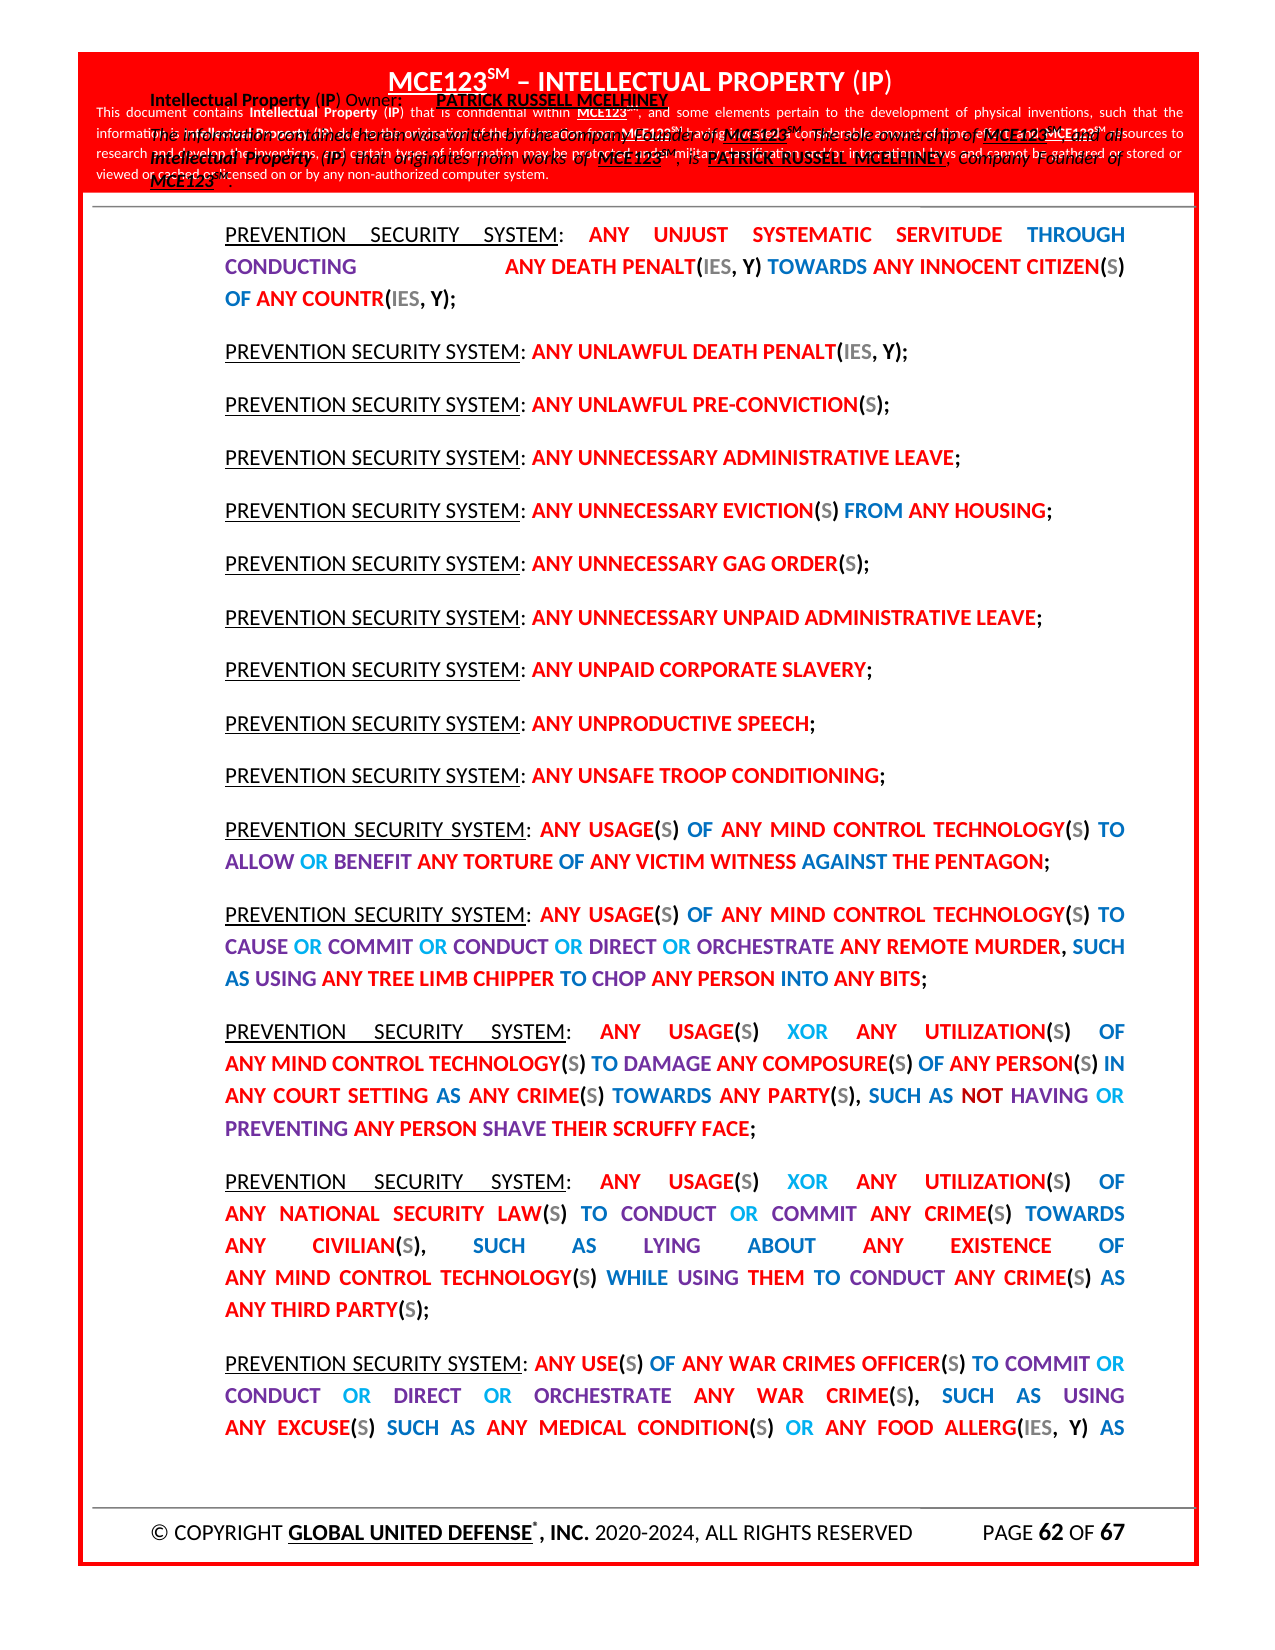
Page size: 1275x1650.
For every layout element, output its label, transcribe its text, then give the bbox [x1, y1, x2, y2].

text PREVENTION SECURITY SYSTEM: ANY UNLAWFUL DEATH PENALT(IES, Y); [225, 337, 1125, 366]
text PREVENTION SECURITY SYSTEM: ANY UNNECESSARY ADMINISTRATIVE LEAVE; [225, 443, 1125, 472]
text PREVENTION SECURITY SYSTEM: ANY UNSAFE TROOP CONDITIONING; [225, 762, 1125, 790]
text PREVENTION SECURITY SYSTEM: ANY USAGE(S) XOR ANY UTILIZATION(S) OF ANY MIND CONTROL TECHNOLOGY(S) TO DAMAGE ANY COMPOSURE(S) OF ANY PERSON(S) IN ANY COURT SETTING AS ANY CRIME(S) TOWARDS ANY PARTY(S), SUCH AS NOT HAVING OR PREVENTING ANY PERSON SHAVE THEIR SCRUFFY FACE; [225, 1017, 1125, 1142]
text PREVENTION SECURITY SYSTEM: ANY UNNECESSARY EVICTION(S) FROM ANY HOUSING; [225, 497, 1125, 524]
text PREVENTION SECURITY SYSTEM: ANY USAGE(S) XOR ANY UTILIZATION(S) OF ANY NATIONAL SECURITY LAW(S) TO CONDUCT OR COMMIT ANY CRIME(S) TOWARDS ANY CIVILIAN(S), SUCH AS LYING ABOUT ANY EXISTENCE OF ANY MIND CONTROL TECHNOLOGY(S) WHILE USING THEM TO CONDUCT ANY CRIME(S) AS ANY THIRD PARTY(S); [225, 1167, 1125, 1324]
text PREVENTION SECURITY SYSTEM: ANY USAGE(S) OF ANY MIND CONTROL TECHNOLOGY(S) TO ALLOW OR BENEFIT ANY TORTURE OF ANY VICTIM WITNESS AGAINST THE PENTAGON; [225, 815, 1125, 875]
text PREVENTION SECURITY SYSTEM: ANY UNJUST SYSTEMATIC SERVITUDE THROUGH CONDUCTING ANY DEATH PENALT(IES, Y) TOWARDS ANY INNOCENT CITIZEN(S) OF ANY COUNTR(IES, Y); [225, 220, 1125, 312]
text PREVENTION SECURITY SYSTEM: ANY USAGE(S) OF ANY MIND CONTROL TECHNOLOGY(S) TO CAUSE OR COMMIT OR CONDUCT OR DIRECT OR ORCHESTRATE ANY REMOTE MURDER, SUCH AS USING ANY TREE LIMB CHIPPER TO CHOP ANY PERSON INTO ANY BITS; [225, 900, 1125, 992]
text PREVENTION SECURITY SYSTEM: ANY UNPAID CORPORATE SLAVERY; [225, 656, 1125, 684]
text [225, 1349, 1125, 1441]
text PREVENTION SECURITY SYSTEM: ANY UNNECESSARY UNPAID ADMINISTRATIVE LEAVE; [225, 603, 1125, 631]
text PREVENTION SECURITY SYSTEM: ANY UNNECESSARY GAG ORDER(S); [225, 549, 1125, 578]
text PREVENTION SECURITY SYSTEM: ANY UNPRODUCTIVE SPEECH; [225, 709, 1125, 737]
text PREVENTION SECURITY SYSTEM: ANY UNLAWFUL PRE-CONVICTION(S); [225, 391, 1125, 418]
